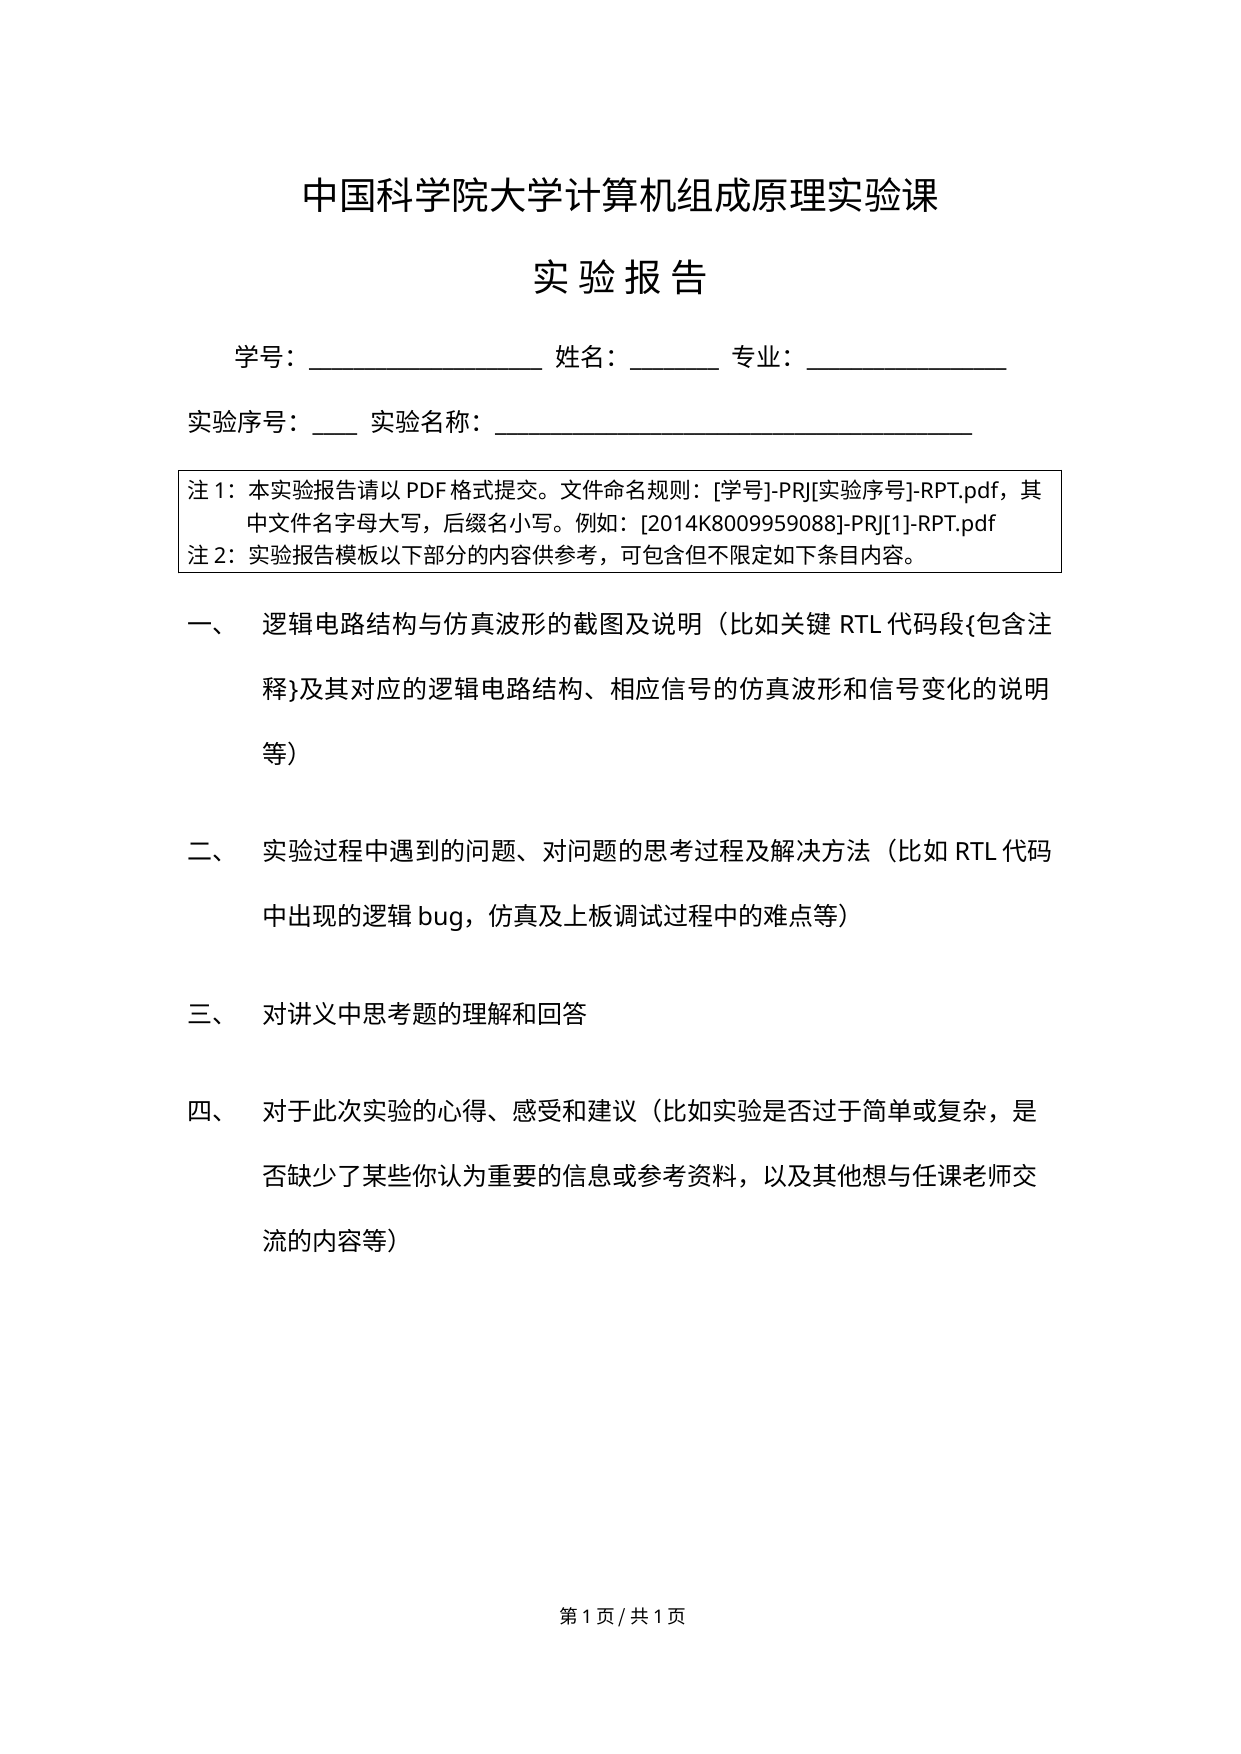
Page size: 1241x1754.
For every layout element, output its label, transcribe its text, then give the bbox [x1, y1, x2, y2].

text 中国科学院大学计算机组成原理实验课 [187, 161, 1053, 226]
text 注1：本实验报告请以PDF格式提交。文件命名规则：[学号]-PRJ[实验序号]-RPT.pdf，其中文件名字母大写，后缀名小写。例如：[2014K8009959088]-PRJ[1]-RPT.pdf [179, 471, 1061, 535]
list 实验过程中遇到的问题、对问题的思考过程及解决方法（比如RTL代码中出现的逻辑bug，仿真及上板调试过程中的难点等） [187, 817, 1053, 947]
text 实 验 报 告 [187, 242, 1053, 307]
text 注2：实验报告模板以下部分的内容供参考，可包含但不限定如下条目内容。 [179, 535, 1061, 572]
list 对讲义中思考题的理解和回答 [187, 980, 1053, 1045]
list 对于此次实验的心得、感受和建议（比如实验是否过于简单或复杂，是否缺少了某些你认为重要的信息或参考资料，以及其他想与任课老师交流的内容等） [187, 1077, 1053, 1272]
list 逻辑电路结构与仿真波形的截图及说明（比如关键RTL代码段{包含注释}及其对应的逻辑电路结构、相应信号的仿真波形和信号变化的说明等） [187, 590, 1053, 785]
text 实验序号：____ 实验名称：___________________________________________ [187, 388, 1053, 453]
text 学号：_____________________ 姓名：________ 专业：__________________ [187, 323, 1053, 388]
